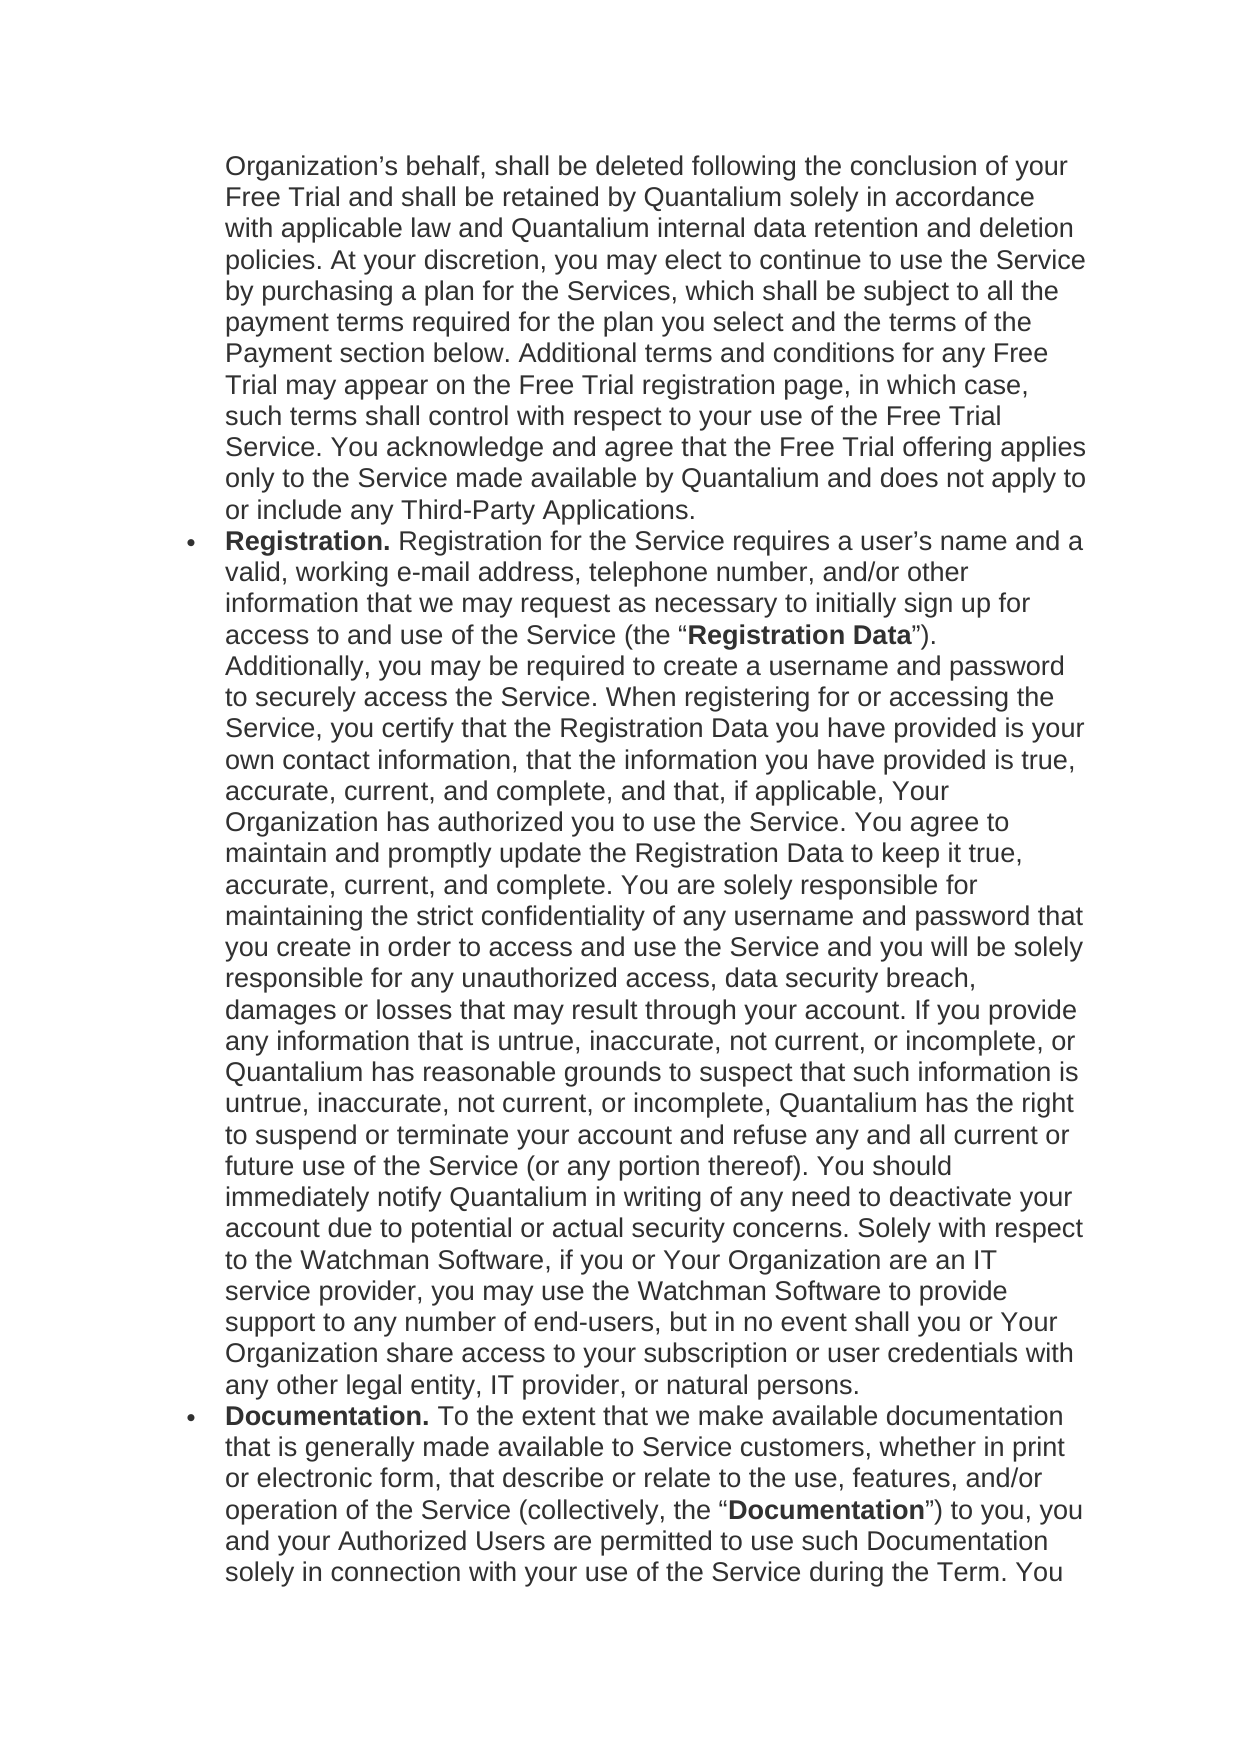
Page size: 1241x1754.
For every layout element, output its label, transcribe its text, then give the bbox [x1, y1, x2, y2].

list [187, 1400, 1090, 1587]
list Registration. Registration for the Service requires a user’s name and a valid, working e-mail address, telephone number, and/or other information that we may request as necessary to initially sign up for access to and use of the Service (the “Registration Data”). Additionally, you may be required to create a username and password to securely access the Service. When registering for or accessing the Service, you certify that the Registration Data you have provided is your own contact information, that the information you have provided is true, accurate, current, and complete, and that, if applicable, Your Organization has authorized you to use the Service. You agree to maintain and promptly update the Registration Data to keep it true, accurate, current, and complete. You are solely responsible for maintaining the strict confidentiality of any username and password that you create in order to access and use the Service and you will be solely responsible for any unauthorized access, data security breach, damages or losses that may result through your account. If you provide any information that is untrue, inaccurate, not current, or incomplete, or Quantalium has reasonable grounds to suspect that such information is untrue, inaccurate, not current, or incomplete, Quantalium has the right to suspend or terminate your account and refuse any and all current or future use of the Service (or any portion thereof). You should immediately notify Quantalium in writing of any need to deactivate your account due to potential or actual security concerns. Solely with respect to the Watchman Software, if you or Your Organization are an IT service provider, you may use the Watchman Software to provide support to any number of end-users, but in no event shall you or Your Organization share access to your subscription or user credentials with any other legal entity, IT provider, or natural persons. [187, 525, 1090, 1400]
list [187, 150, 1090, 525]
